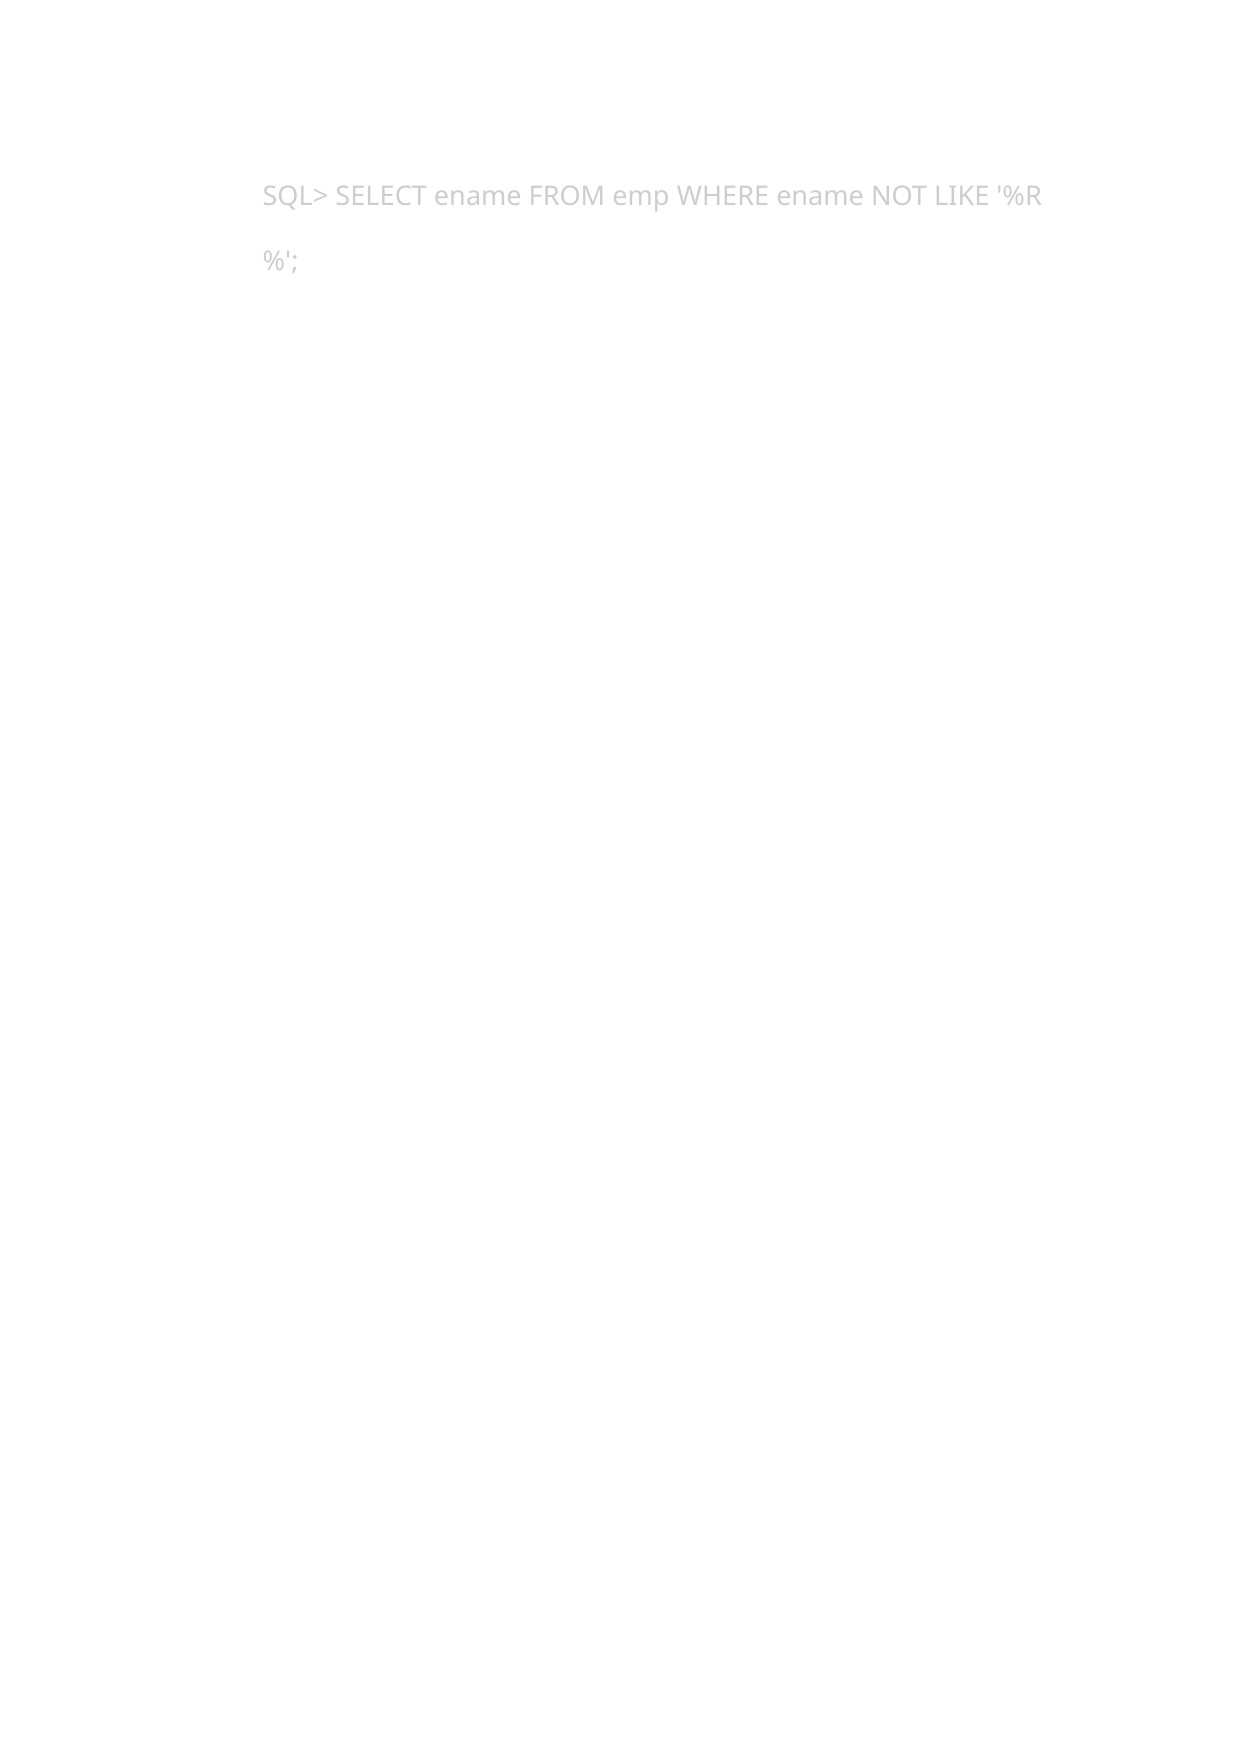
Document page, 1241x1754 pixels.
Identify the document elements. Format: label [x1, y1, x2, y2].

list [187, 162, 1053, 324]
